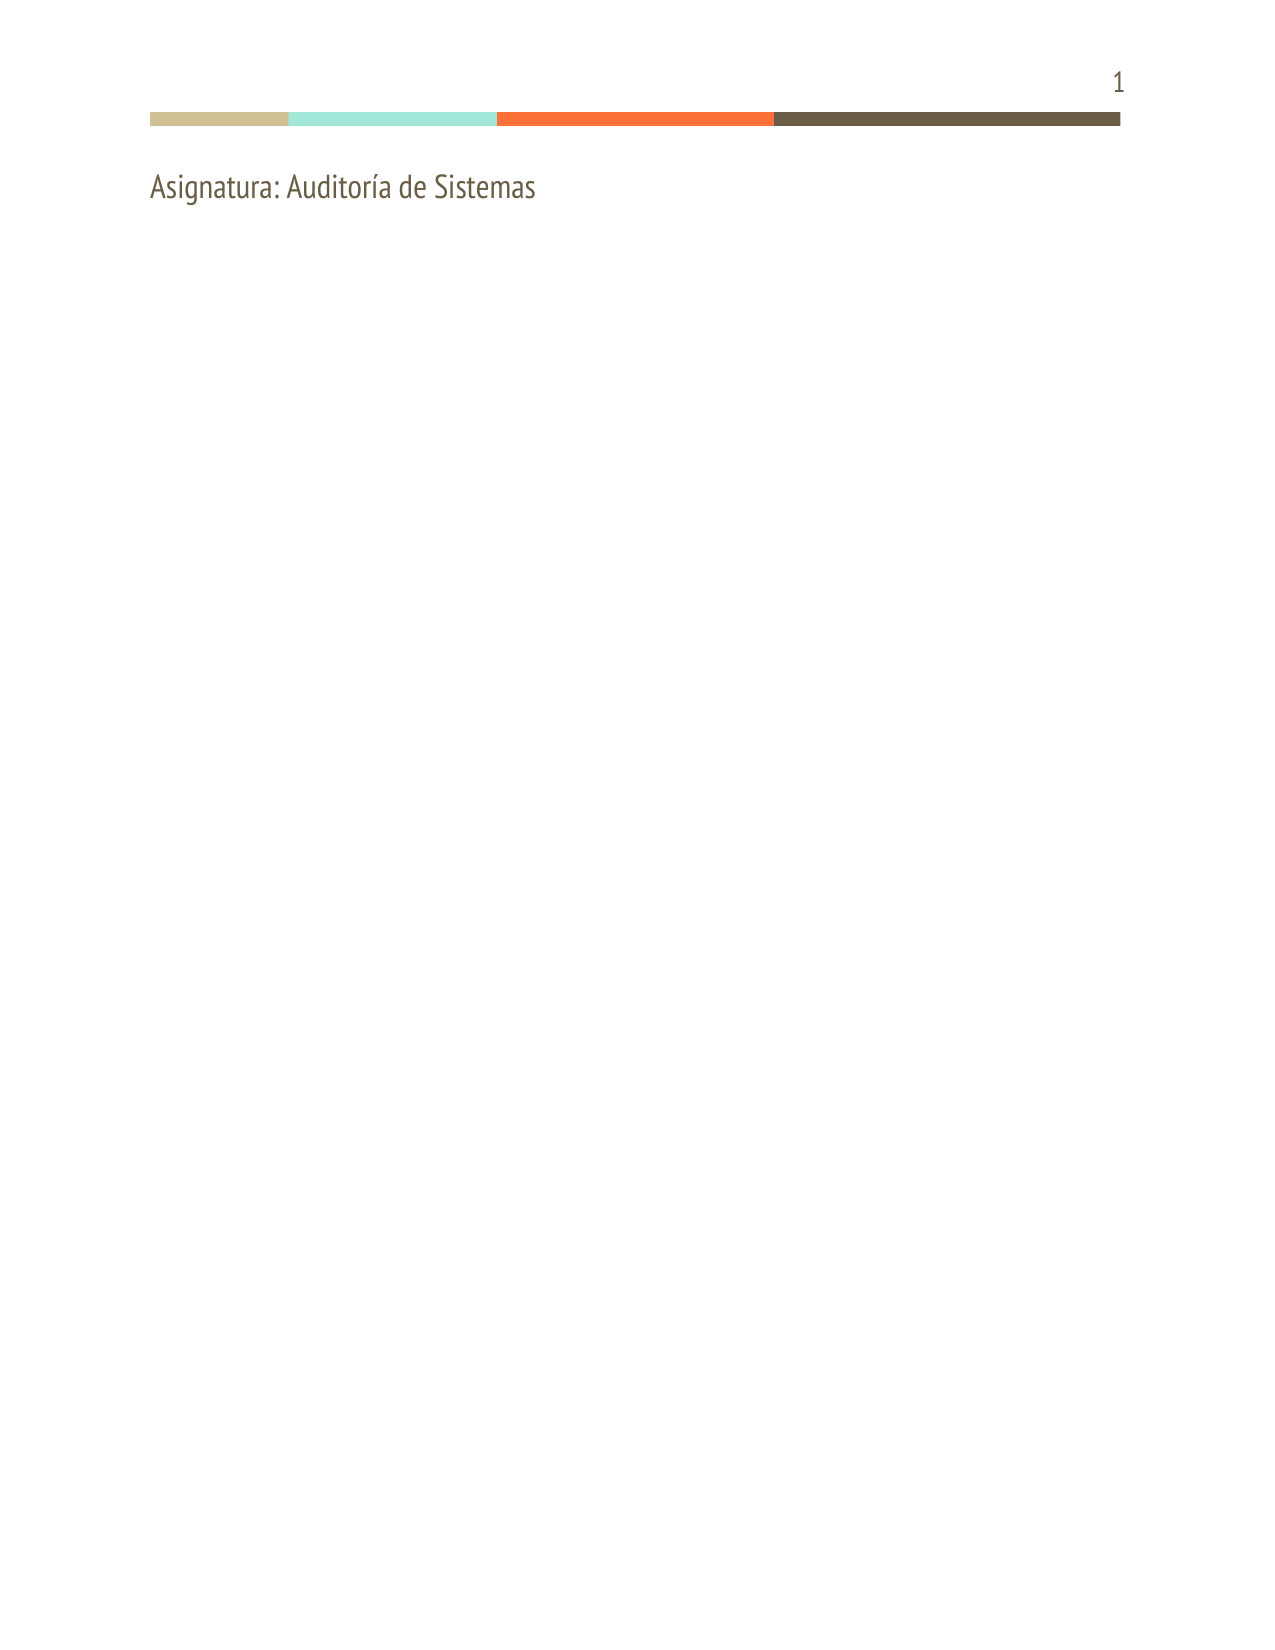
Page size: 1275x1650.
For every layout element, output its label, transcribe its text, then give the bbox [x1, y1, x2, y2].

picture [150, 112, 1121, 126]
text Asignatura: Auditoría de Sistemas [150, 165, 1125, 208]
